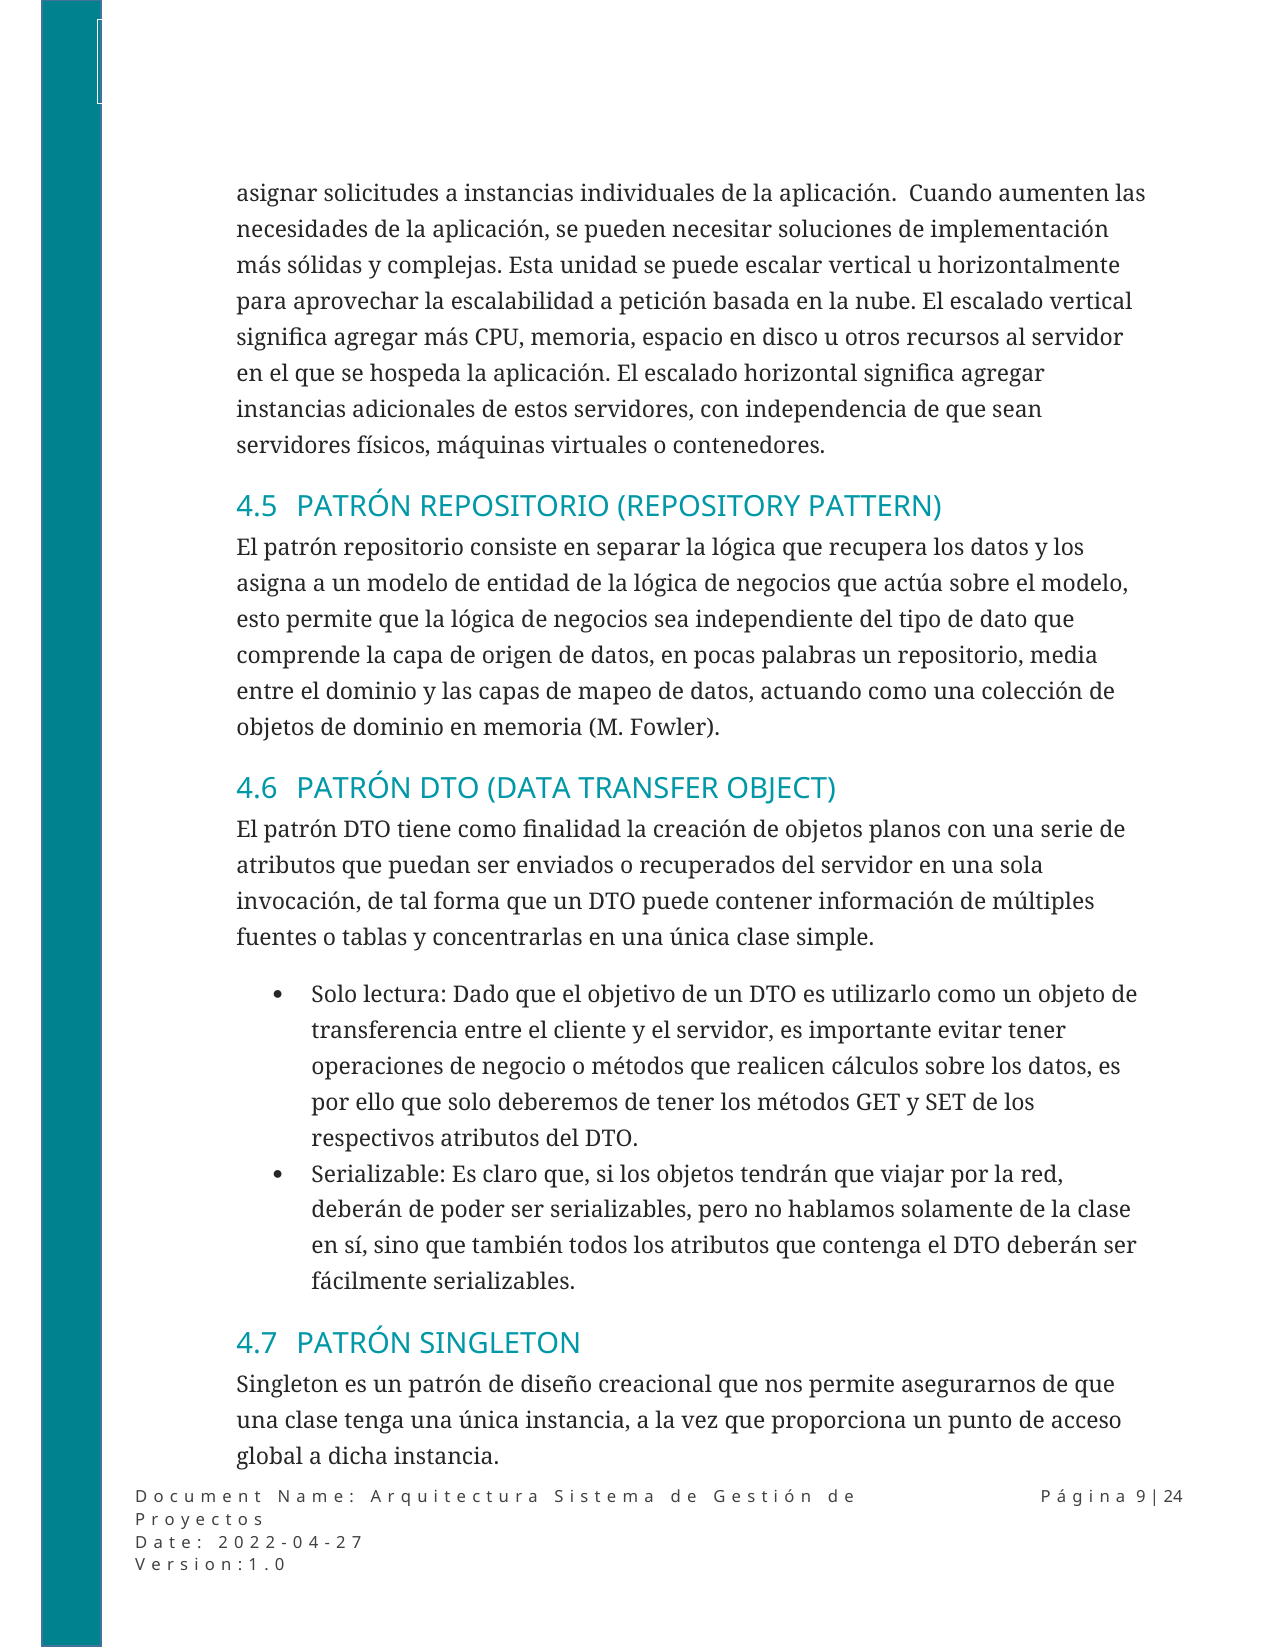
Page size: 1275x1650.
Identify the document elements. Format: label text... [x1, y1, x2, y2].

list Solo lectura: Dado que el objetivo de un DTO es utilizarlo como un objeto de transferencia entre el cliente y el servidor, es importante evitar tener operaciones de negocio o métodos que realicen cálculos sobre los datos, es por ello que solo deberemos de tener los métodos GET y SET de los respectivos atributos del DTO. [274, 978, 1157, 1153]
subtitle Patrón Repositorio (Repository Pattern) [236, 486, 1157, 525]
text El patrón repositorio consiste en separar la lógica que recupera los datos y los asigna a un modelo de entidad de la lógica de negocios que actúa sobre el modelo, esto permite que la lógica de negocios sea independiente del tipo de dato que comprende la capa de origen de datos, en pocas palabras un repositorio, media entre el dominio y las capas de mapeo de datos, actuando como una colección de objetos de dominio en memoria (M. Fowler). [236, 531, 1157, 742]
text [236, 177, 1157, 460]
list Serializable: Es claro que, si los objetos tendrán que viajar por la red, deberán de poder ser serializables, pero no hablamos solamente de la clase en sí, sino que también todos los atributos que contenga el DTO deberán ser fácilmente serializables. [274, 1157, 1157, 1297]
subtitle Patrón DTO (Data Transfer Object) [236, 768, 1157, 807]
text Singleton es un patrón de diseño creacional que nos permite asegurarnos de que una clase tenga una única instancia, a la vez que proporciona un punto de acceso global a dicha instancia. [236, 1368, 1157, 1471]
subtitle Patrón Singleton [236, 1322, 1157, 1362]
text El patrón DTO tiene como finalidad la creación de objetos planos con una serie de atributos que puedan ser enviados o recuperados del servidor en una sola invocación, de tal forma que un DTO puede contener información de múltiples fuentes o tablas y concentrarlas en una única clase simple. [236, 813, 1157, 952]
